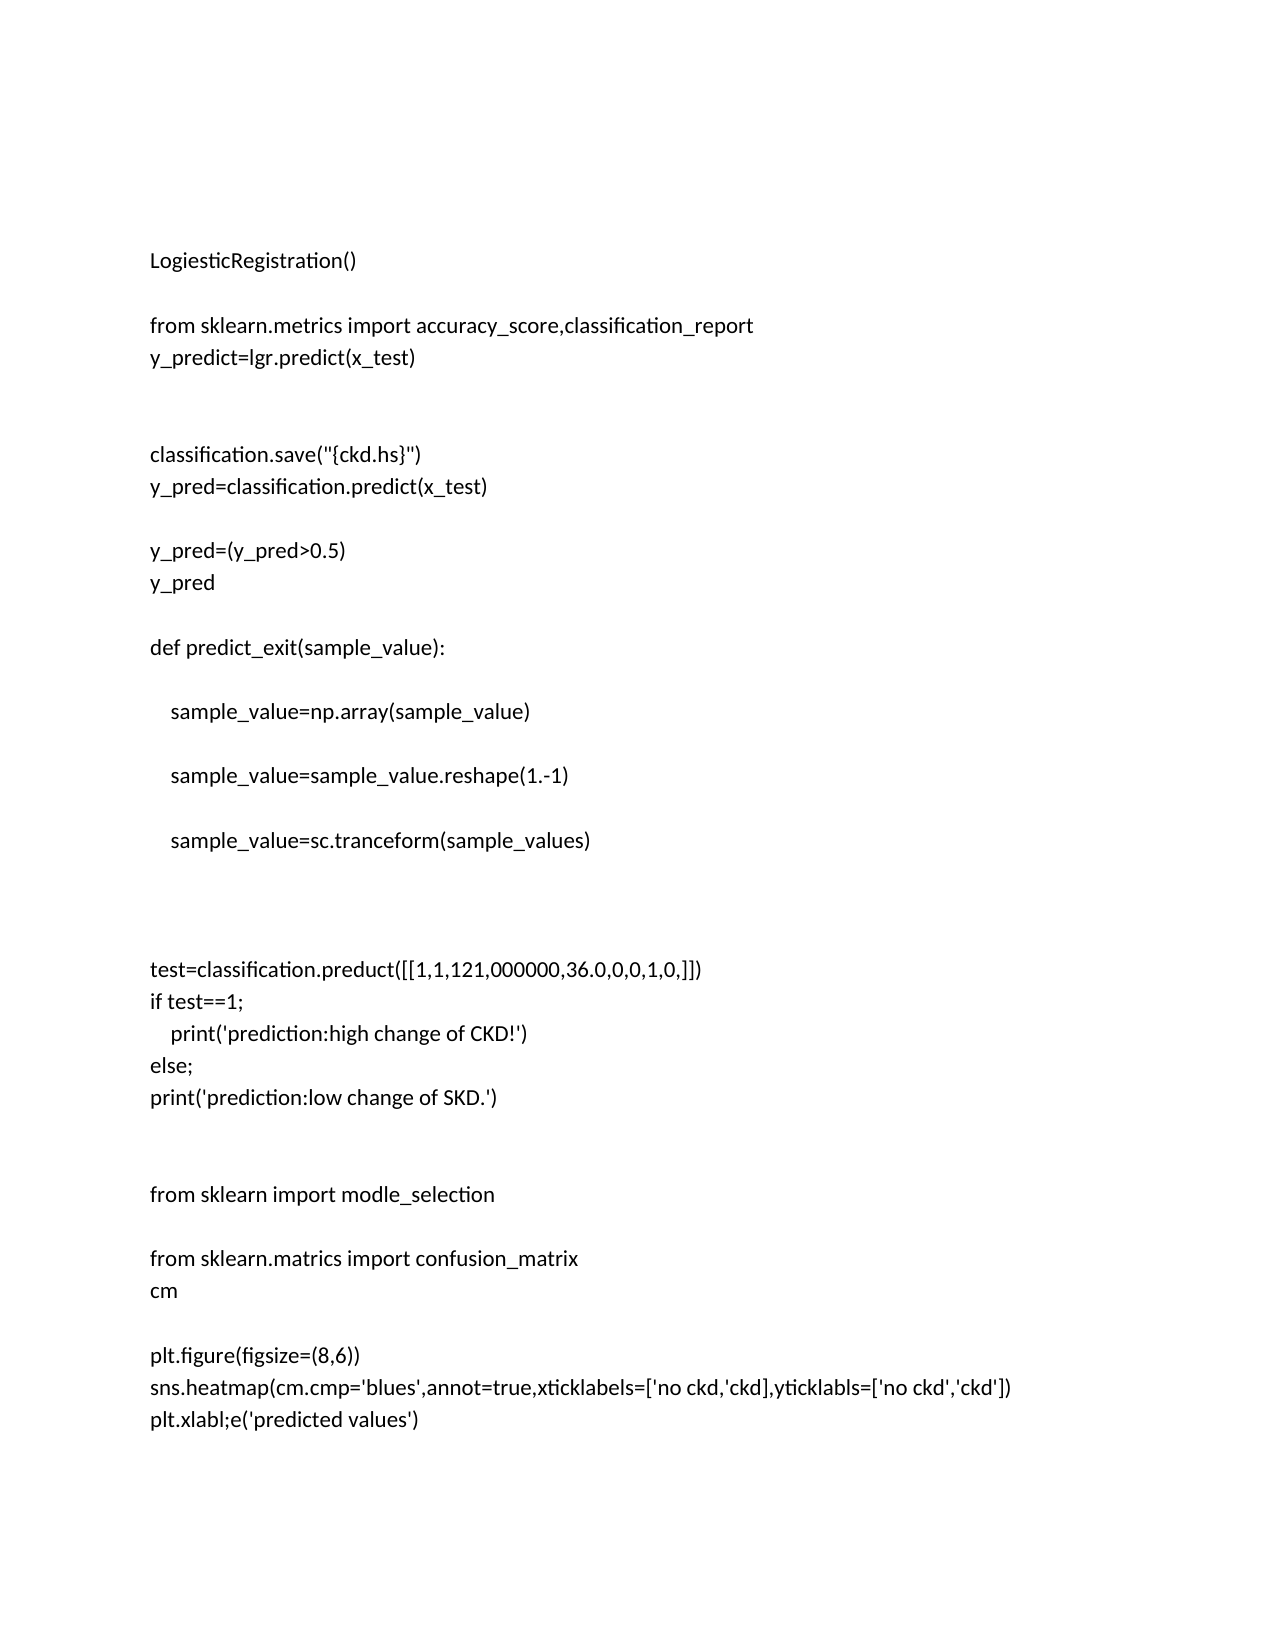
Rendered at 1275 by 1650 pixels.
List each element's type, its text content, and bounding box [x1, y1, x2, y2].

text y_pred=classification.predict(x_test) [150, 472, 1125, 500]
text sample_value=sample_value.reshape(1.-1) [150, 762, 1125, 789]
text print('prediction:low change of SKD.') [150, 1083, 1125, 1111]
text classification.save("{ckd.hs}") [150, 440, 1125, 468]
text sample_value=np.array(sample_value) [150, 697, 1125, 725]
text if test==1; [150, 987, 1125, 1015]
text y_pred [150, 568, 1125, 596]
text from sklearn.matrics import confusion_matrix [150, 1244, 1125, 1272]
text print('prediction:high change of CKD!') [150, 1019, 1125, 1047]
text def predict_exit(sample_value): [150, 633, 1125, 661]
text from sklearn import modle_selection [150, 1180, 1125, 1208]
text else; [150, 1051, 1125, 1079]
text sns.heatmap(cm.cmp='blues',annot=true,xticklabels=['no ckd,'ckd],yticklabls=['no ckd','ckd']) [150, 1373, 1125, 1401]
text test=classification.preduct([[1,1,121,000000,36.0,0,0,1,0,]]) [150, 955, 1125, 983]
text y_predict=lgr.predict(x_test) [150, 343, 1125, 371]
text LogiesticRegistration() [150, 247, 1125, 274]
text plt.figure(figsize=(8,6)) [150, 1341, 1125, 1369]
text y_pred=(y_pred>0.5) [150, 536, 1125, 564]
text plt.xlabl;e('predicted values') [150, 1405, 1125, 1433]
text cm [150, 1277, 1125, 1304]
text sample_value=sc.tranceform(sample_values) [150, 826, 1125, 854]
text from sklearn.metrics import accuracy_score,classification_report [150, 311, 1125, 339]
